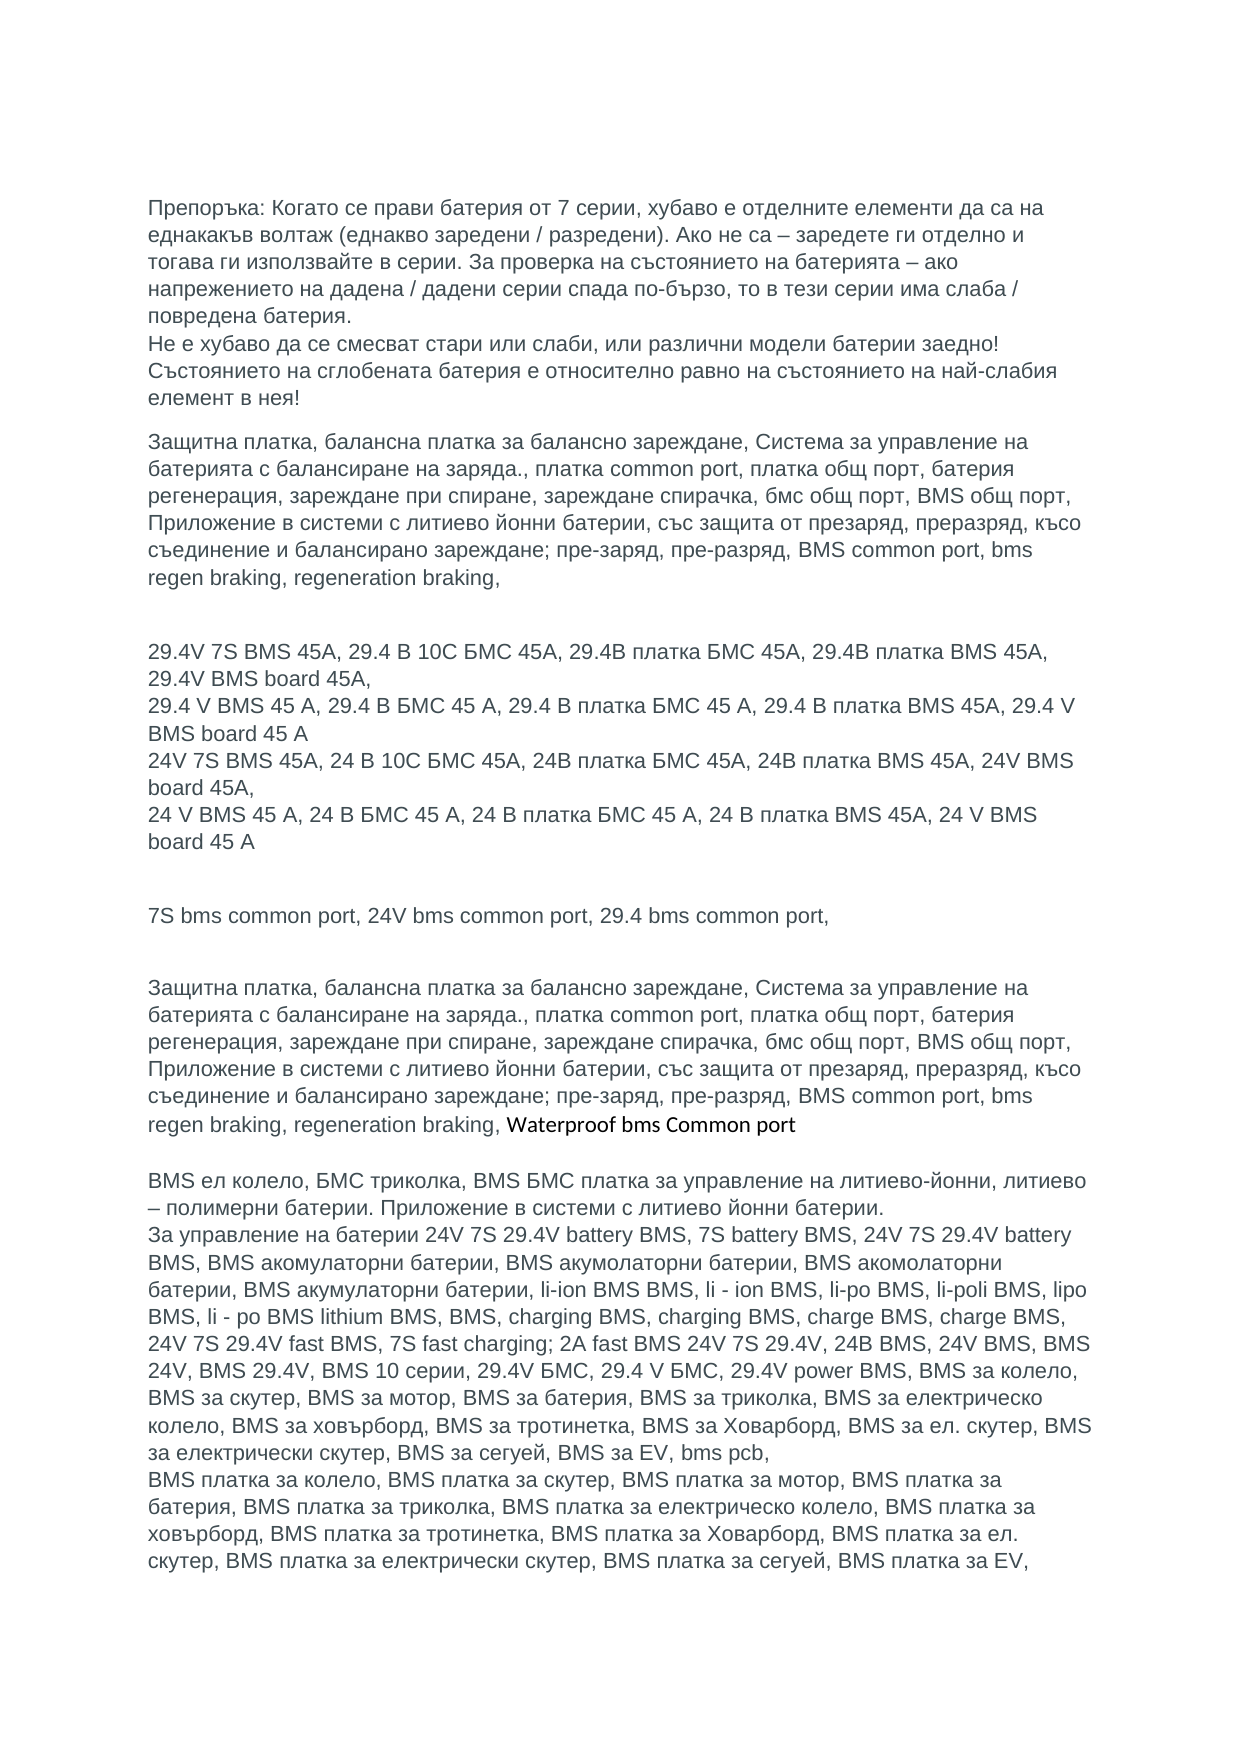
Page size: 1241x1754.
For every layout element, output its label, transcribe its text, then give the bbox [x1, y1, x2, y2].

text 29.4V 7S BMS 45A, 29.4 В 10С БМС 45А, 29.4В платка БМС 45А, 29.4В платка BMS 45А, 29.4V BMS board 45A, 29.4 V BMS 45 A, 29.4 В БМС 45 А, 29.4 В платка БМС 45 А, 29.4 В платка BMS 45А, 29.4 V BMS board 45 A 24V 7S BMS 45A, 24 В 10С БМС 45А, 24В платка БМС 45А, 24В платка BMS 45А, 24V BMS board 45A, 24 V BMS 45 A, 24 В БМС 45 А, 24 В платка БМС 45 А, 24 В платка BMS 45А, 24 V BMS board 45 A [148, 639, 1093, 884]
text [148, 947, 1093, 1601]
text Защитна платка, балансна платка за балансно зареждане, Система за управление на батерията с балансиране на заряда., платка common port, платка общ порт, батерия регенерация, зареждане при спиране, зареждане спирачка, бмс общ порт, BMS общ порт, Приложение в системи с литиево йонни батерии, със защита от презаряд, преразряд, късо съединение и балансирано зареждане; пре-заряд, пре-разряд, BMS common port, bms regen braking, regeneration braking, [148, 429, 1093, 620]
text 7S bms common port, 24V bms common port, 29.4 bms common port, [148, 903, 1093, 929]
text Препоръка: Когато се прави батерия от 7 серии, хубаво е отделните елементи да са на еднакакъв волтаж (еднакво заредени / разредени). Ако не са – заредете ги отделно и тогава ги използвайте в серии. За проверка на състоянието на батерията – ако напрежението на дадена / дадени серии спада по-бързо, то в тези серии има слаба / повредена батерия. Не е хубаво да се смесват стари или слаби, или различни модели батерии заедно! Състоянието на сглобената батерия е относително равно на състоянието на най-слабия елемент в нея! [148, 194, 1093, 410]
